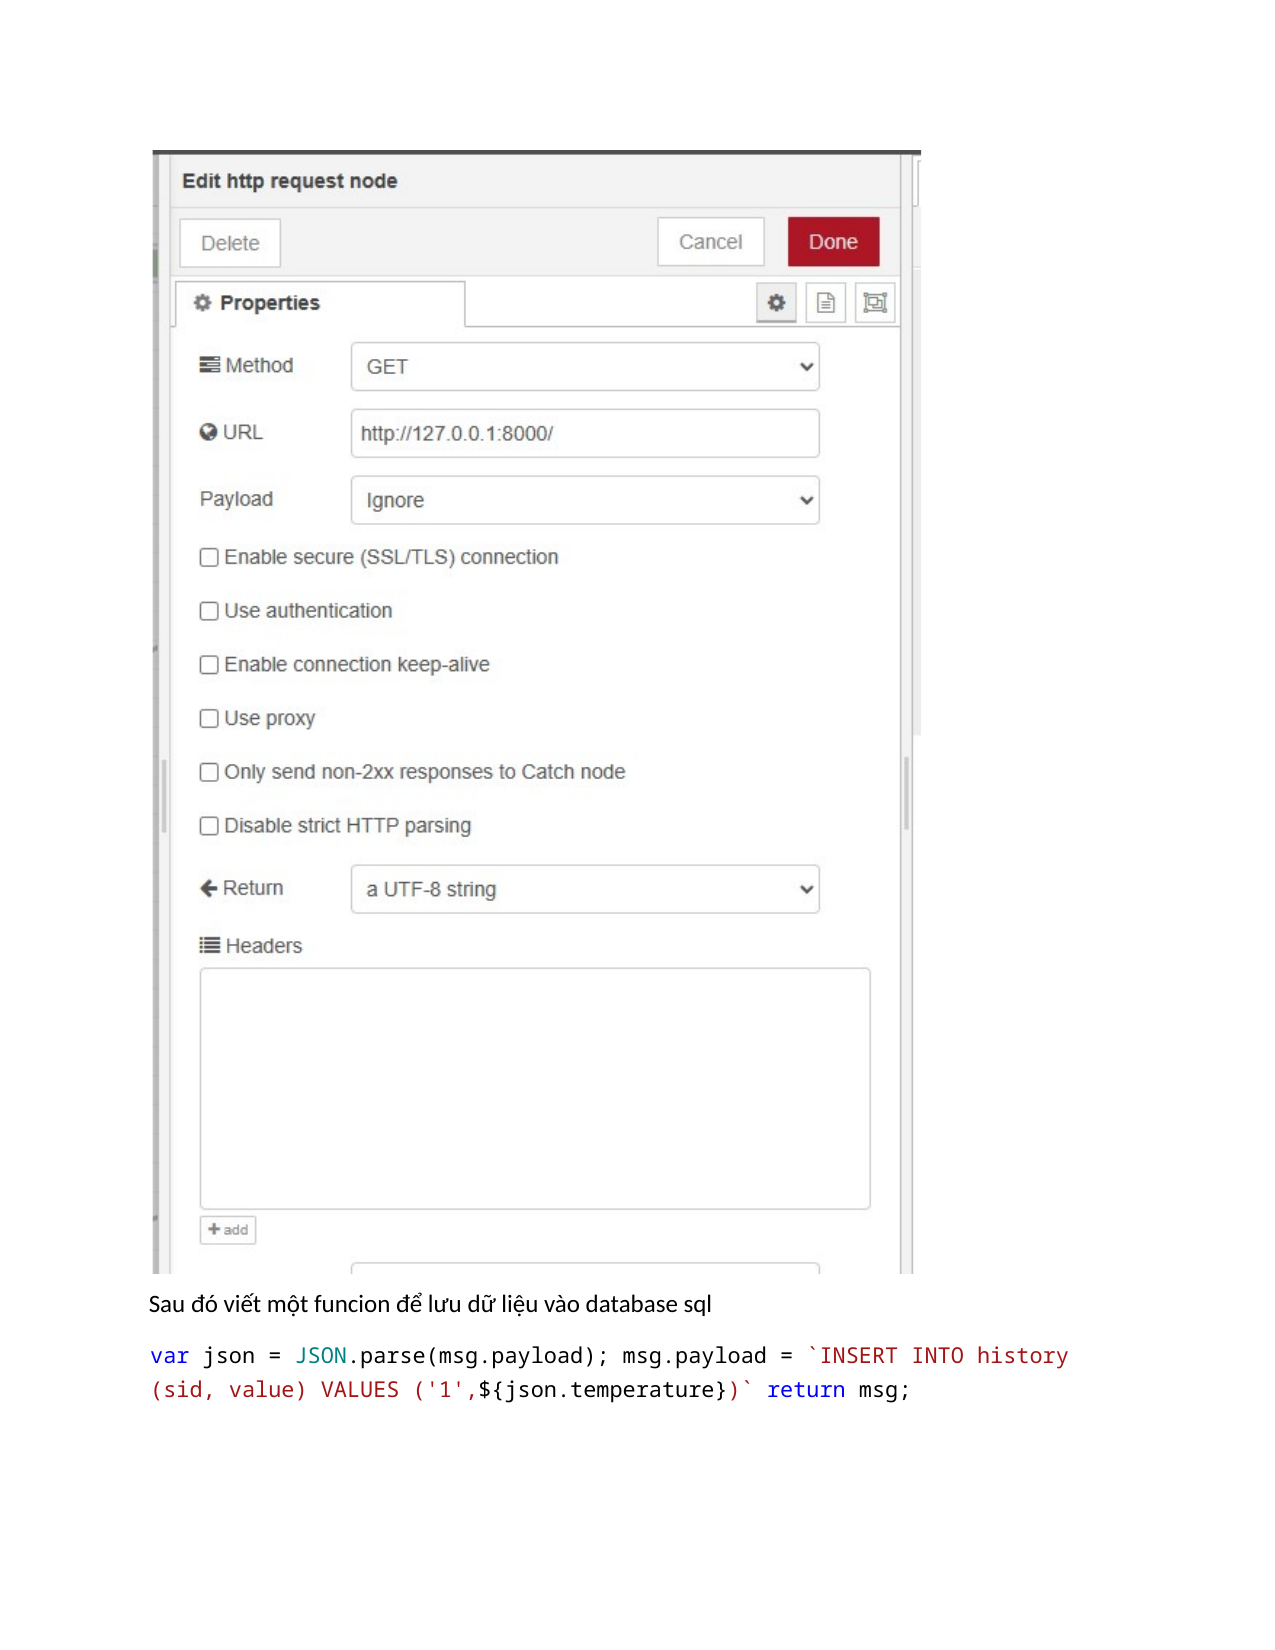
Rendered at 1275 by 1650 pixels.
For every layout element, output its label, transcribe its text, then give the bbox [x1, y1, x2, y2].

text var json = JSON.parse(msg.payload); msg.payload = `INSERT INTO history (sid, value) VALUES ('1',${json.temperature})` return msg; [150, 1340, 1124, 1404]
picture [152, 150, 922, 1274]
text Sau đó viết một funcion để lưu dữ liệu vào database sql [148, 1288, 1127, 1319]
